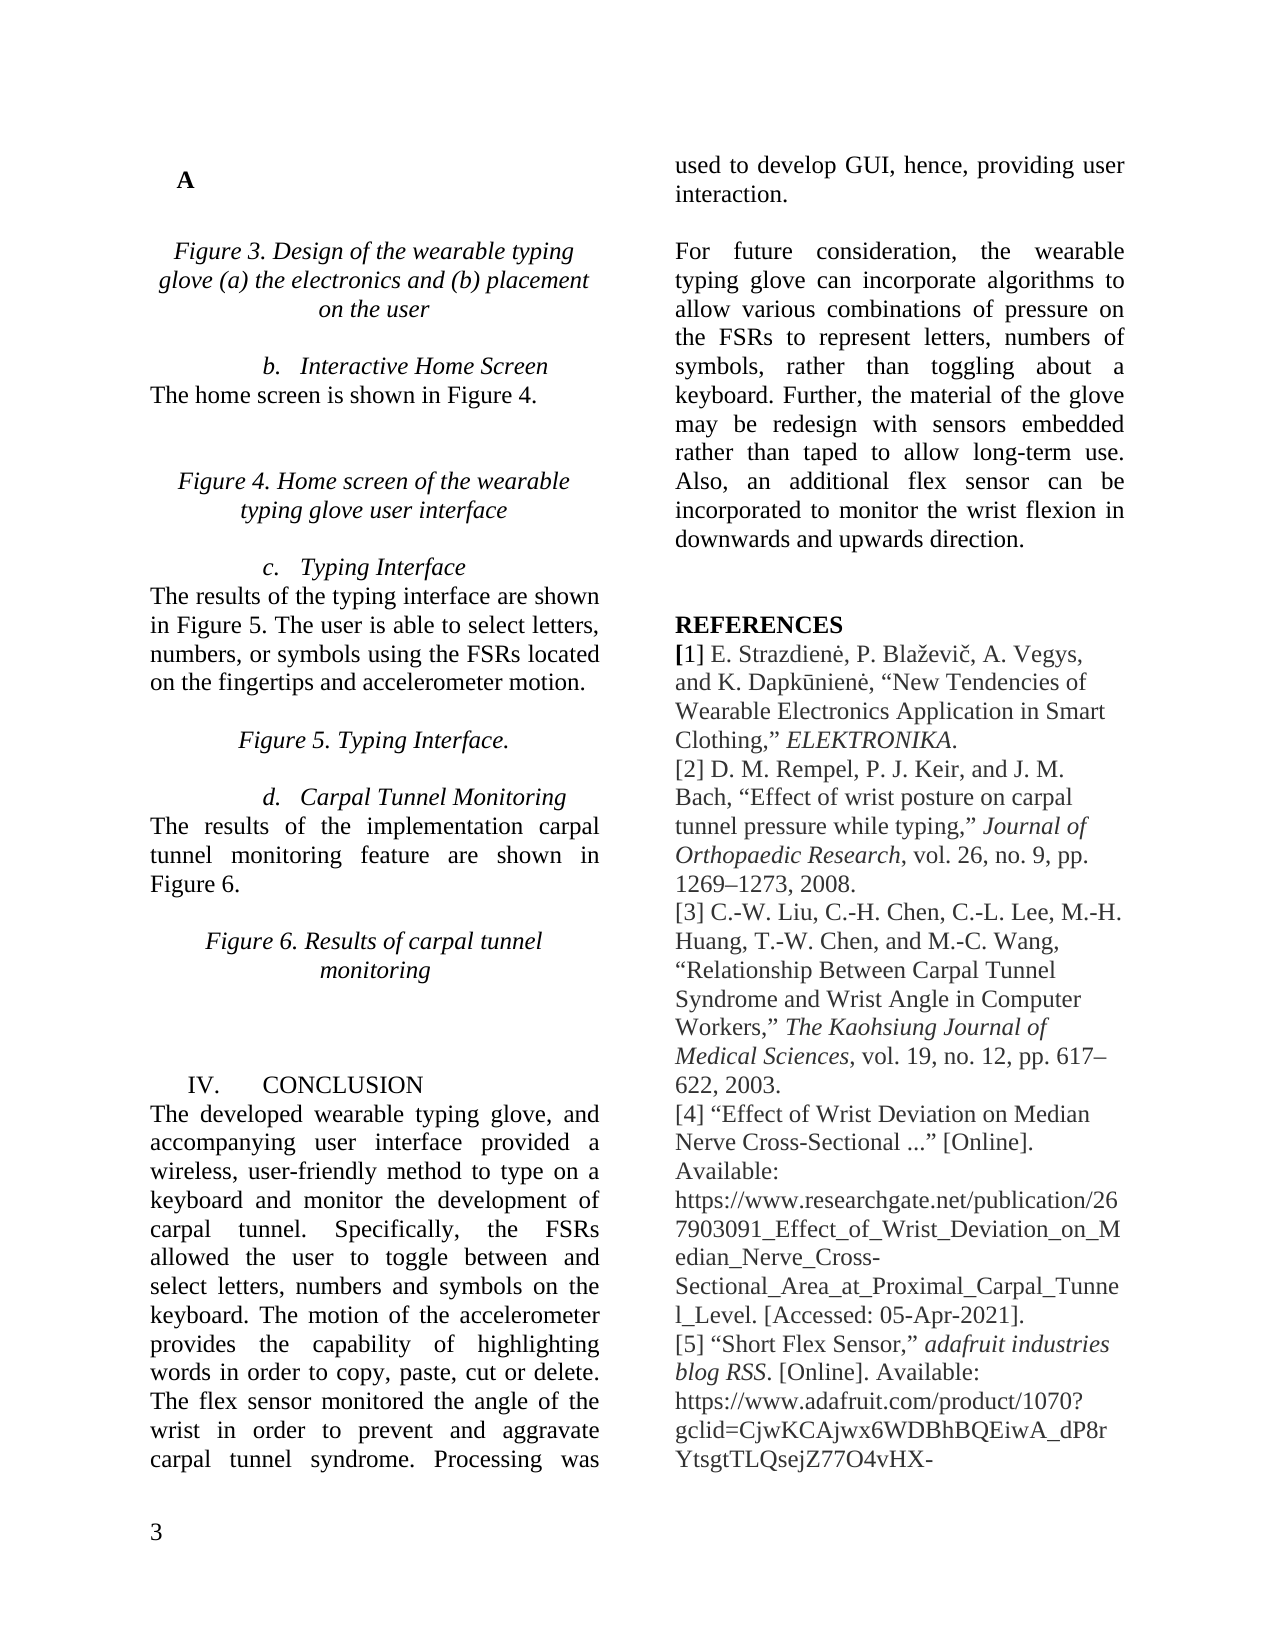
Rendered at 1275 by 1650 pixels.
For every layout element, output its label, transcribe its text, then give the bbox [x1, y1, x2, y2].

list Interactive Home Screen [262, 351, 600, 380]
text The results of the implementation carpal tunnel monitoring feature are shown in Figure 6. [150, 811, 600, 897]
list Typing Interface [262, 552, 600, 581]
text The results of the typing interface are shown in Figure 5. The user is able to select letters, numbers, or symbols using the FSRs located on the fingertips and accelerometer motion. [150, 581, 600, 696]
text The developed wearable typing glove, and accompanying user interface provided a wireless, user-friendly method to type on a keyboard and monitor the development of carpal tunnel. Specifically, the FSRs allowed the user to toggle between and select letters, numbers and symbols on the keyboard. The motion of the accelerometer provides the capability of highlighting words in order to copy, paste, cut or delete. The flex sensor monitored the angle of the wrist in order to prevent and aggravate carpal tunnel syndrome. Processing was used to develop GUI, hence, providing user interaction. [150, 1099, 600, 1472]
text The home screen is shown in Figure 4. [150, 380, 600, 409]
text [3] C.-W. Liu, C.-H. Chen, C.-L. Lee, M.-H. Huang, T.-W. Chen, and M.-C. Wang, “Relationship Between Carpal Tunnel Syndrome and Wrist Angle in Computer Workers,” The Kaohsiung Journal of Medical Sciences, vol. 19, no. 12, pp. 617–622, 2003. [675, 897, 1125, 1099]
text Figure 3. Design of the wearable typing glove (a) the electronics and (b) placement on the user [150, 236, 600, 322]
text [2] D. M. Rempel, P. J. Keir, and J. M. Bach, “Effect of wrist posture on carpal tunnel pressure while typing,” Journal of Orthopaedic Research, vol. 26, no. 9, pp. 1269–1273, 2008. [675, 754, 1125, 897]
text For future consideration, the wearable typing glove can incorporate algorithms to allow various combinations of pressure on the FSRs to represent letters, numbers of symbols, rather than toggling about a keyboard. Further, the material of the glove may be redesign with sensors embedded rather than taped to allow long-term use. Also, an additional flex sensor can be incorporated to monitor the wrist flexion in downwards and upwards direction. [675, 236, 1125, 552]
list CONCLUSION [187, 1070, 600, 1099]
text Figure 4. Home screen of the wearable typing glove user interface [150, 466, 600, 524]
text Figure 6. Results of carpal tunnel monitoring [150, 926, 600, 984]
text REFERENCES [675, 610, 1125, 639]
text [1] E. Strazdienė, P. Blaževič, A. Vegys, and K. Dapkūnienė, “New Tendencies of Wearable Electronics Application in Smart Clothing,” ELEKTRONIKA. [675, 639, 1125, 754]
text [4] “Effect of Wrist Deviation on Median Nerve Cross-Sectional ...” [Online]. Available: https://www.researchgate.net/publication/267903091_Effect_of_Wrist_Deviation_on_Median_Nerve_Cross-Sectional_Area_at_Proximal_Carpal_Tunnel_Level. [Accessed: 05-Apr-2021]. [675, 1099, 1125, 1329]
text Figure 5. Typing Interface. [150, 725, 600, 754]
list Carpal Tunnel Monitoring [262, 782, 600, 811]
